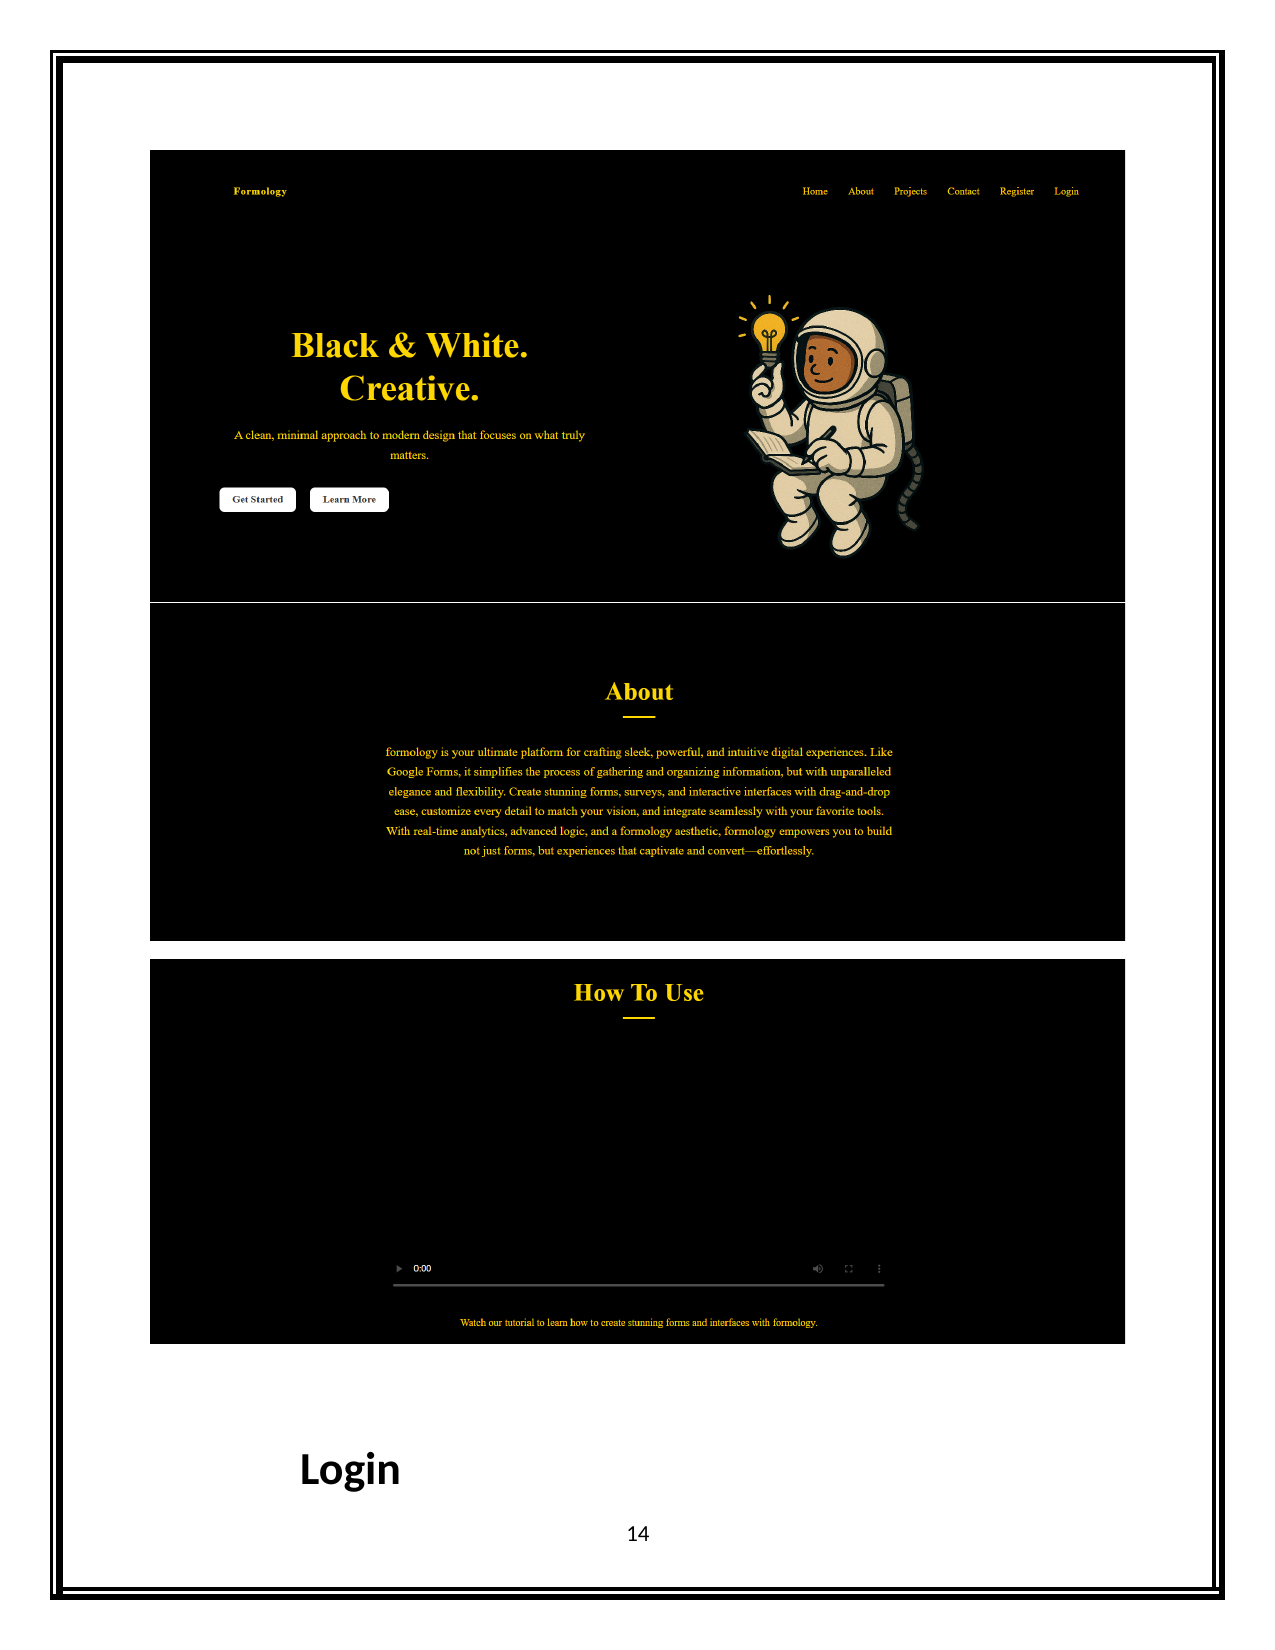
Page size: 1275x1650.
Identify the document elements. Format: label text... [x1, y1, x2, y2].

text Login [225, 1439, 1125, 1496]
picture [150, 150, 1125, 602]
picture [150, 603, 1125, 941]
picture [150, 959, 1125, 1344]
